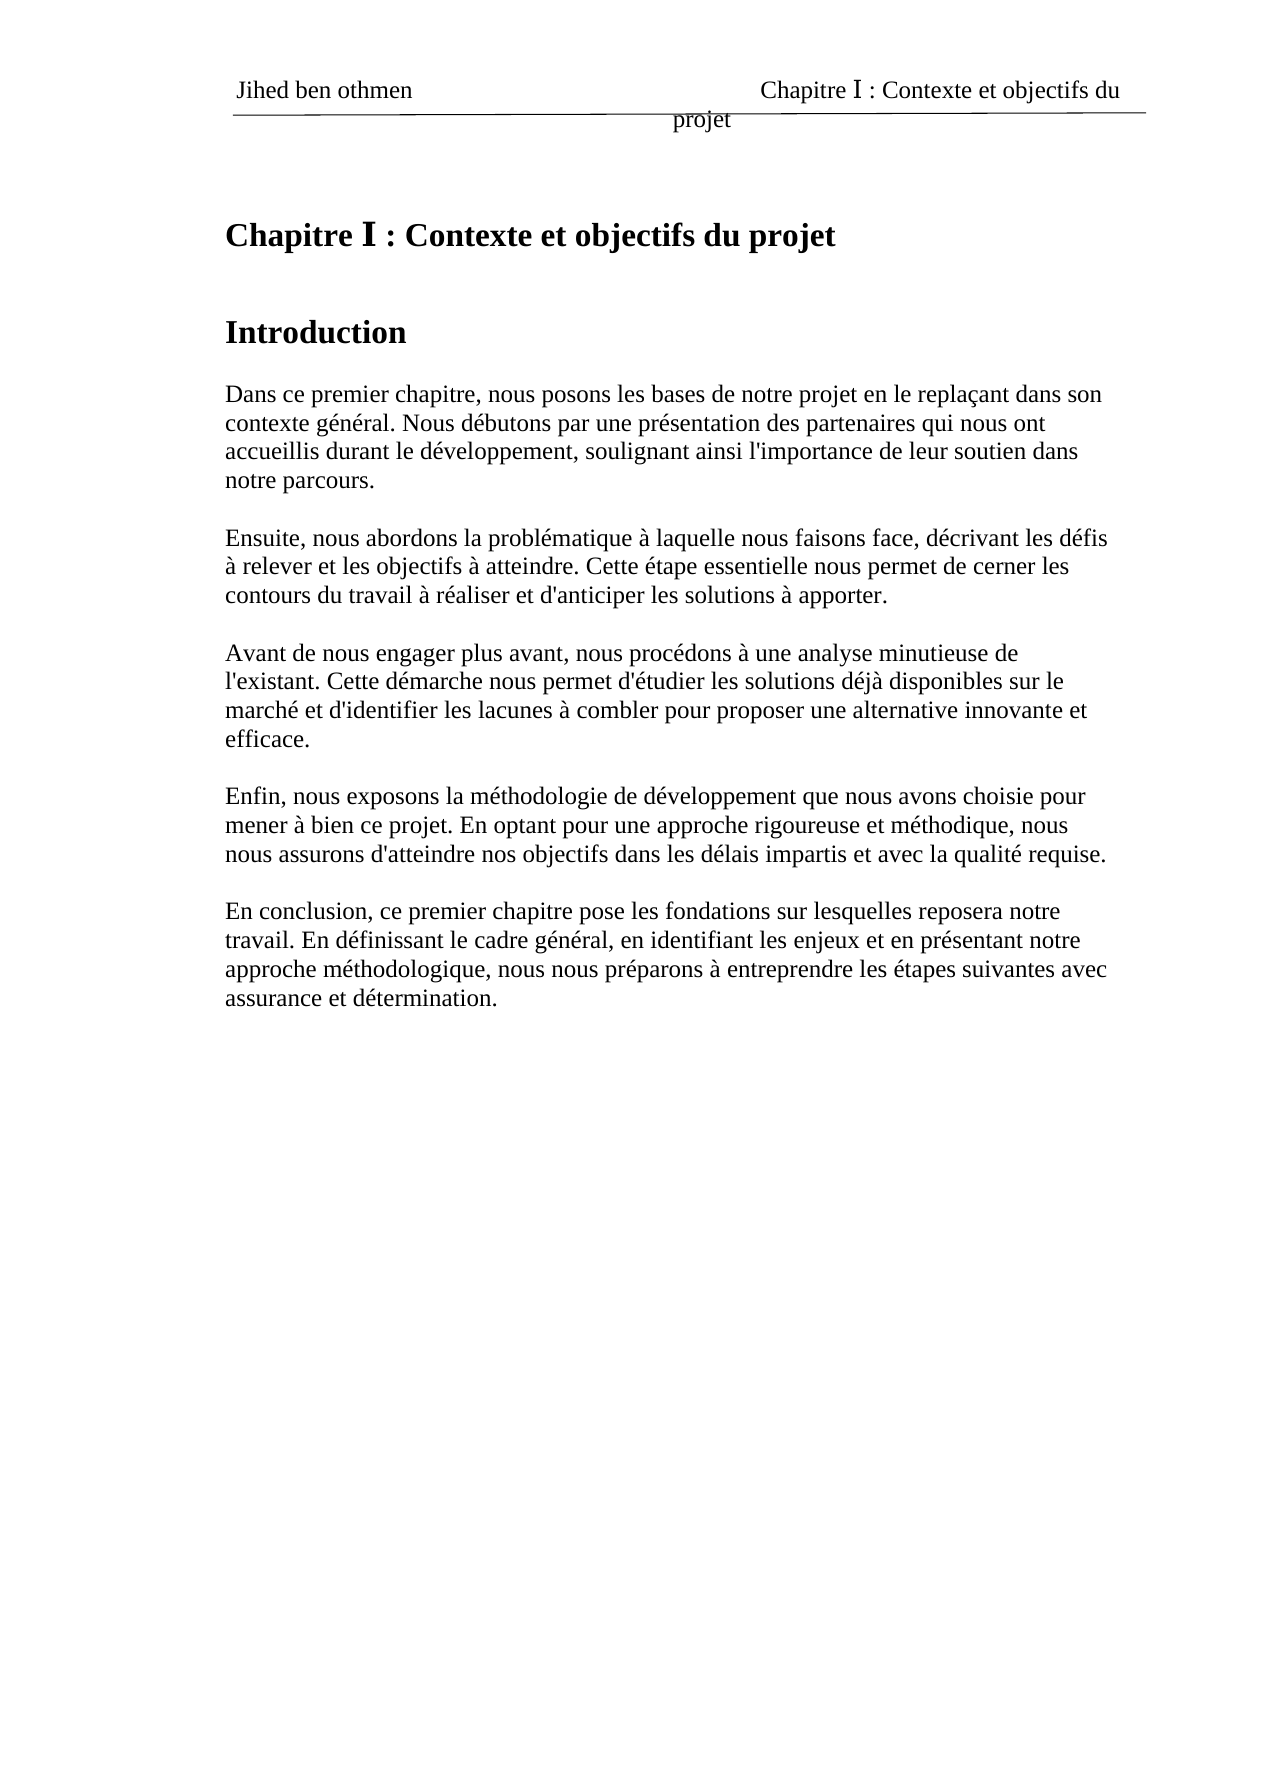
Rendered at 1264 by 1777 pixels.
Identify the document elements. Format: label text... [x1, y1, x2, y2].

title Dans ce premier chapitre, nous posons les bases de notre projet en le replaçant dans son contexte général. Nous débutons par une présentation des partenaires qui nous ont accueillis durant le développement, soulignant ainsi l'importance de leur soutien dans notre parcours. [225, 379, 1113, 494]
title En conclusion, ce premier chapitre pose les fondations sur lesquelles reposera notre travail. En définissant le cadre général, en identifiant les enjeux et en présentant notre approche méthodologique, nous nous préparons à entreprendre les étapes suivantes avec assurance et détermination. [225, 896, 1113, 1011]
subtitle Chapitre Ⅰ : Contexte et objectifs du projet [150, 215, 1113, 253]
subtitle Introduction [150, 312, 1113, 350]
title Ensuite, nous abordons la problématique à laquelle nous faisons face, décrivant les défis à relever et les objectifs à atteindre. Cette étape essentielle nous permet de cerner les contours du travail à réaliser et d'anticiper les solutions à apporter. [225, 523, 1113, 609]
title Enfin, nous exposons la méthodologie de développement que nous avons choisie pour mener à bien ce projet. En optant pour une approche rigoureuse et méthodique, nous nous assurons d'atteindre nos objectifs dans les délais impartis et avec la qualité requise. [225, 781, 1113, 868]
title Avant de nous engager plus avant, nous procédons à une analyse minutieuse de l'existant. Cette démarche nous permet d'étudier les solutions déjà disponibles sur le marché et d'identifier les lacunes à combler pour proposer une alternative innovante et efficace. [225, 638, 1113, 753]
